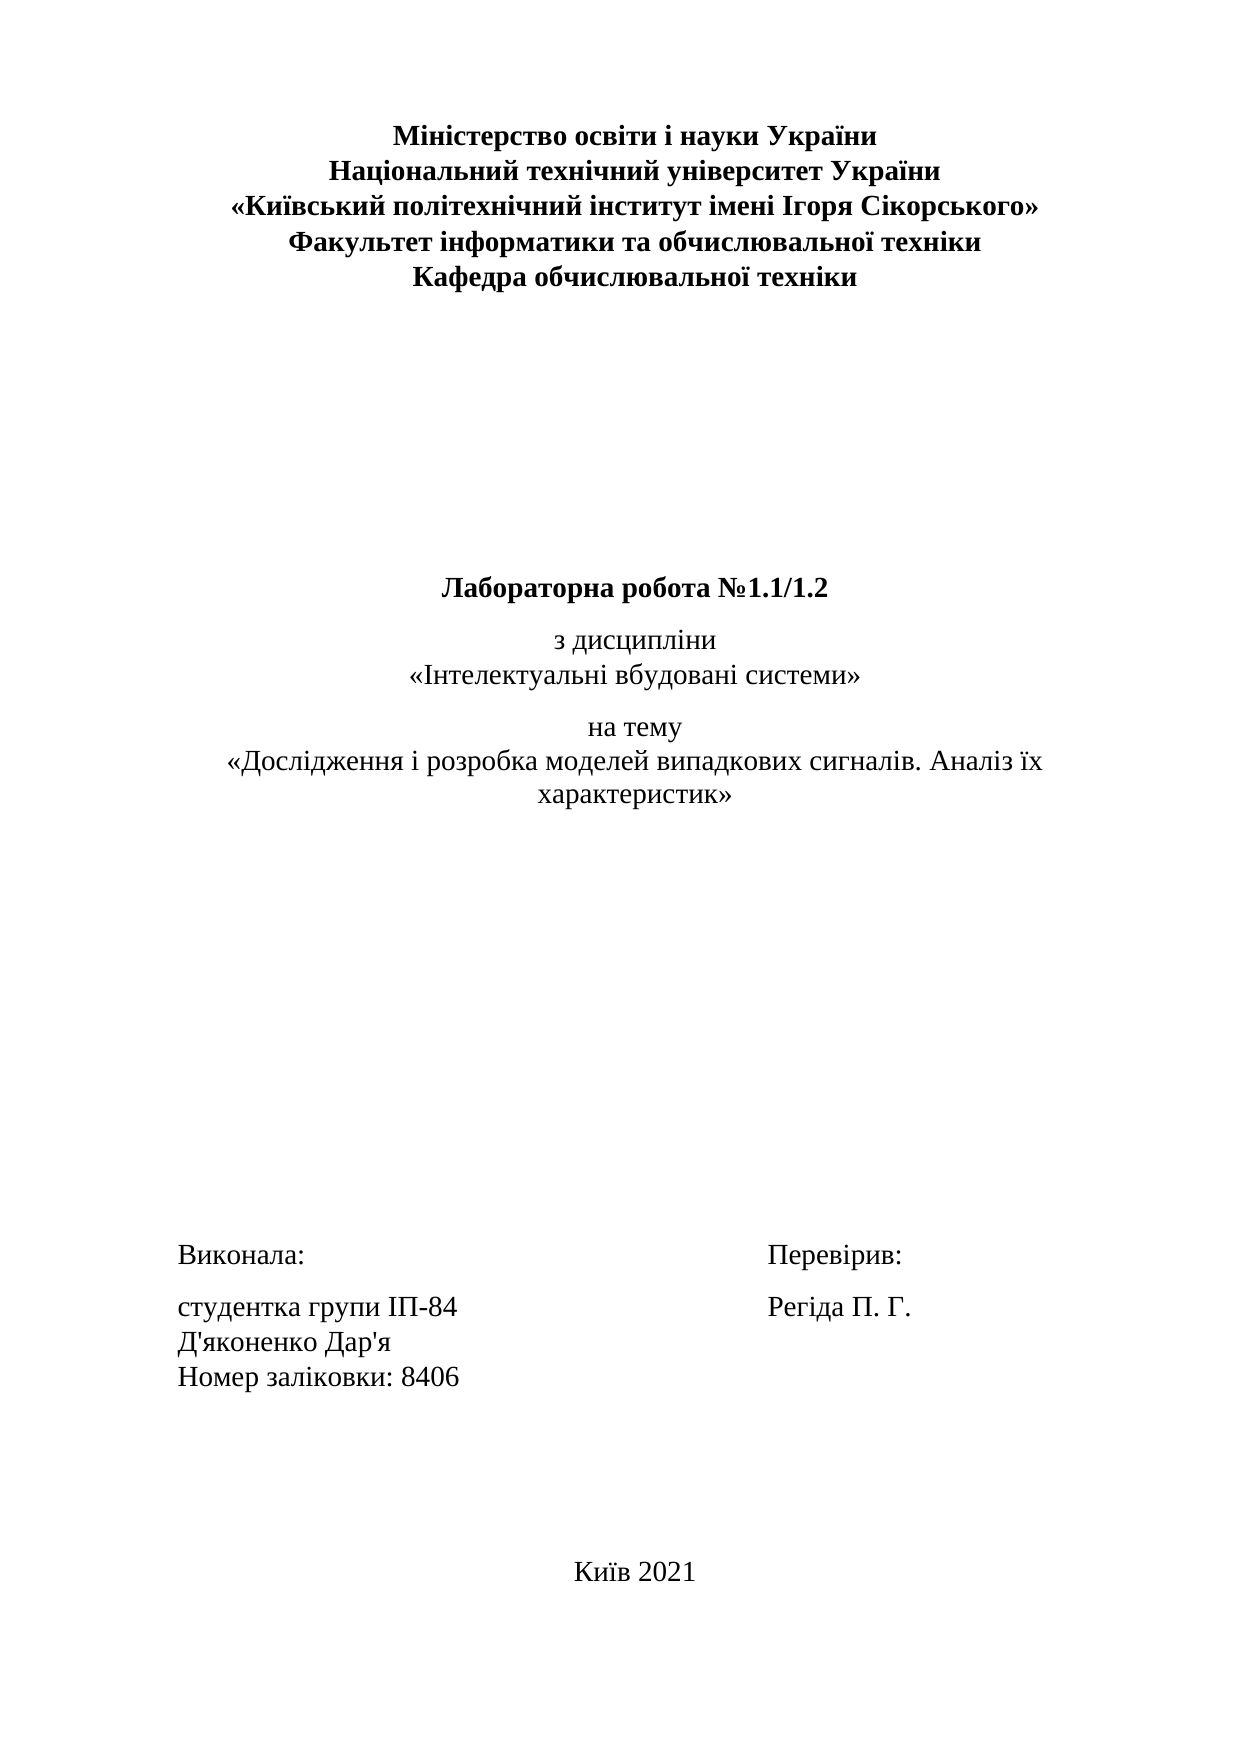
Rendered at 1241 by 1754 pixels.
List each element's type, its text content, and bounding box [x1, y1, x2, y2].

text з дисципліни «Інтелектуальні вбудовані системи» [177, 622, 1093, 691]
text Міністерство освіти і науки України Національний технічний університет України «Київський політехнічний інститут імені Ігоря Сікорського» Факультет інформатики та обчислювальної техніки Кафедра обчислювальної техніки [177, 118, 1093, 292]
text студентка групи ІП-84 Регіда П. Г. Д'яконенко Дар'я Номер заліковки: 8406 [177, 1289, 1093, 1393]
text на тему «Дослідження і розробка моделей випадкових сигналів. Аналіз їх характеристик» [177, 709, 1093, 810]
text Лабораторна робота №1.1/1.2 [177, 570, 1093, 604]
text Київ 2021 [177, 1554, 1093, 1587]
text Виконала: Перевірив: [177, 1237, 1093, 1271]
